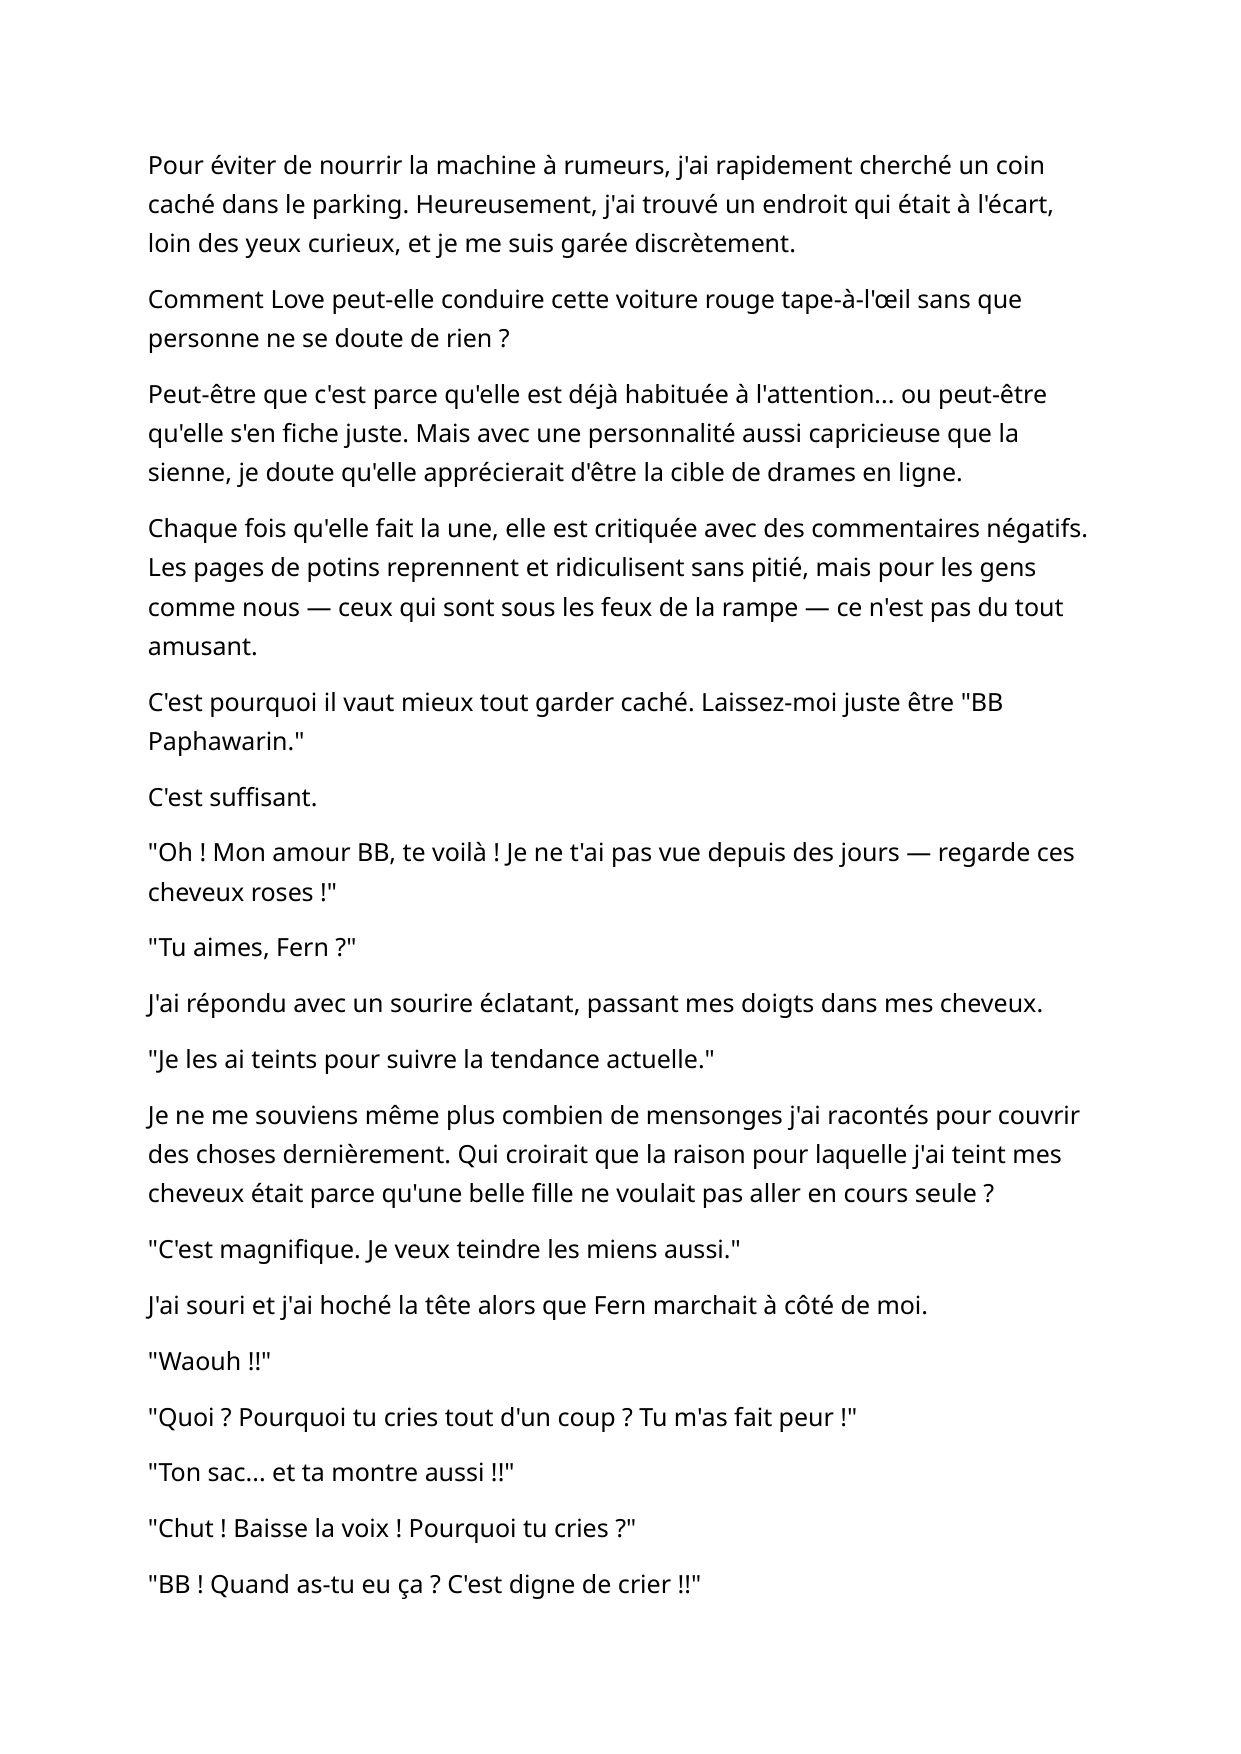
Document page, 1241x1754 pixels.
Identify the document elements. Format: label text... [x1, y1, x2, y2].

text C'est pourquoi il vaut mieux tout garder caché. Laissez-moi juste être "BB Paphawarin." [148, 684, 1093, 757]
text "Ton sac... et ta montre aussi !!" [148, 1455, 1093, 1489]
text Pour éviter de nourrir la machine à rumeurs, j'ai rapidement cherché un coin caché dans le parking. Heureusement, j'ai trouvé un endroit qui était à l'écart, loin des yeux curieux, et je me suis garée discrètement. [148, 148, 1093, 260]
text "Oh ! Mon amour BB, te voilà ! Je ne t'ai pas vue depuis des jours — regarde ces cheveux roses !" [148, 835, 1093, 908]
text J'ai souri et j'ai hoché la tête alors que Fern marchait à côté de moi. [148, 1288, 1093, 1322]
text C'est suffisant. [148, 779, 1093, 813]
text J'ai répondu avec un sourire éclatant, passant mes doigts dans mes cheveux. [148, 986, 1093, 1020]
text "Waouh !!" [148, 1343, 1093, 1377]
text Je ne me souviens même plus combien de mensonges j'ai racontés pour couvrir des choses dernièrement. Qui croirait que la raison pour laquelle j'ai teint mes cheveux était parce qu'une belle fille ne voulait pas aller en cours seule ? [148, 1098, 1093, 1210]
text "Je les ai teints pour suivre la tendance actuelle." [148, 1042, 1093, 1076]
text Comment Love peut-elle conduire cette voiture rouge tape-à-l'œil sans que personne ne se doute de rien ? [148, 282, 1093, 355]
text "Chut ! Baisse la voix ! Pourquoi tu cries ?" [148, 1511, 1093, 1545]
text "BB ! Quand as-tu eu ça ? C'est digne de crier !!" [148, 1567, 1093, 1601]
text "C'est magnifique. Je veux teindre les miens aussi." [148, 1232, 1093, 1266]
text Peut-être que c'est parce qu'elle est déjà habituée à l'attention... ou peut-être qu'elle s'en fiche juste. Mais avec une personnalité aussi capricieuse que la sienne, je doute qu'elle apprécierait d'être la cible de drames en ligne. [148, 377, 1093, 489]
text "Quoi ? Pourquoi tu cries tout d'un coup ? Tu m'as fait peur !" [148, 1399, 1093, 1433]
text "Tu aimes, Fern ?" [148, 930, 1093, 964]
text Chaque fois qu'elle fait la une, elle est critiquée avec des commentaires négatifs. Les pages de potins reprennent et ridiculisent sans pitié, mais pour les gens comme nous — ceux qui sont sous les feux de la rampe — ce n'est pas du tout amusant. [148, 511, 1093, 662]
